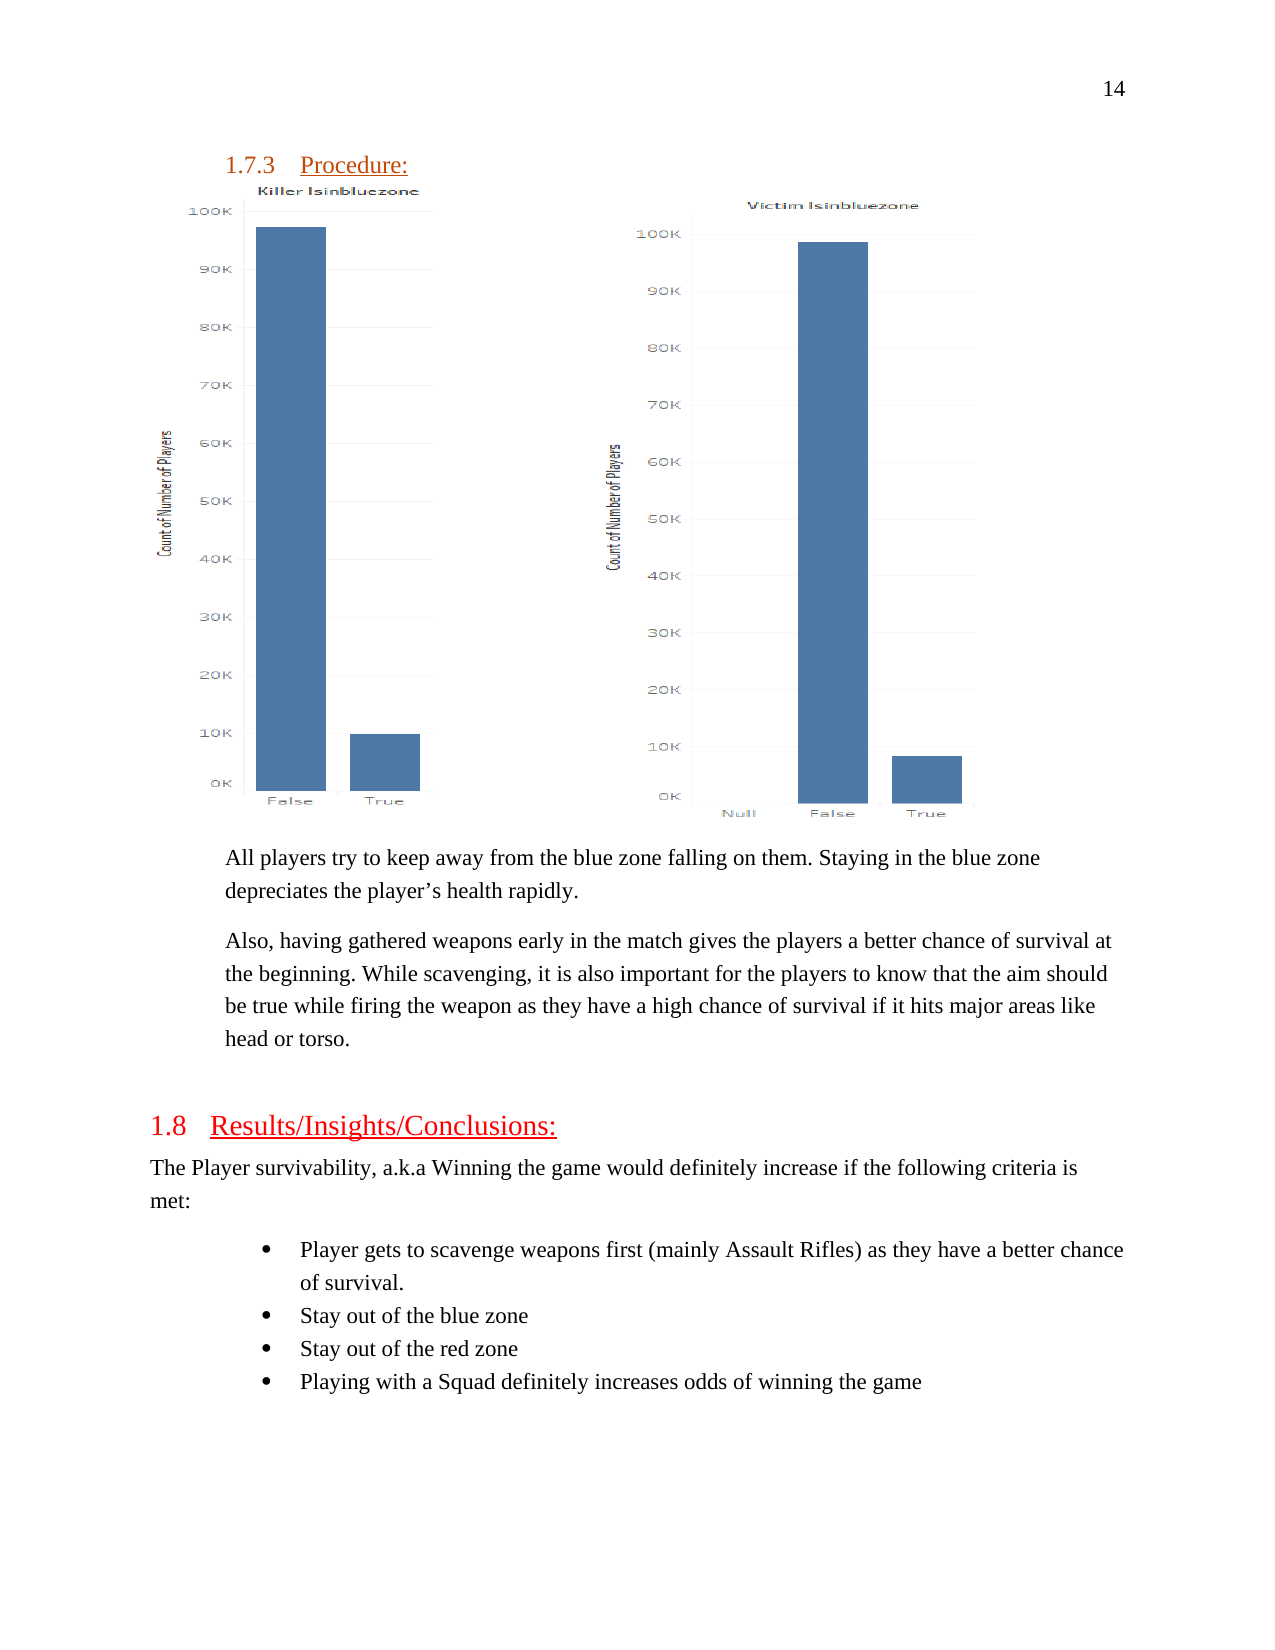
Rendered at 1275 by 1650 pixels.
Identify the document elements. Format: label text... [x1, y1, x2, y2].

subtitle Procedure: [225, 150, 1125, 179]
list Stay out of the red zone [262, 1335, 1125, 1362]
list Player gets to scavenge weapons first (mainly Assault Rifles) as they have a better chance of survival. [262, 1236, 1125, 1296]
text Also, having gathered weapons early in the match gives the players a better chance of survival at the beginning. While scavenging, it is also important for the players to know that the aim should be true while firing the weapon as they have a high chance of survival if it hits major areas like head or torso. [225, 927, 1125, 1085]
picture [600, 191, 983, 821]
list Playing with a Squad definitely increases odds of winning the game [262, 1368, 1125, 1394]
text All players try to keep away from the blue zone falling on them. Staying in the blue zone depreciates the player’s health rapidly. [225, 844, 1125, 903]
list Stay out of the blue zone [262, 1302, 1125, 1329]
picture [150, 178, 438, 809]
text The Player survivability, a.k.a Winning the game would definitely increase if the following criteria is met: [150, 1154, 1125, 1213]
subtitle Results/Insights/Conclusions: [150, 1108, 1125, 1141]
